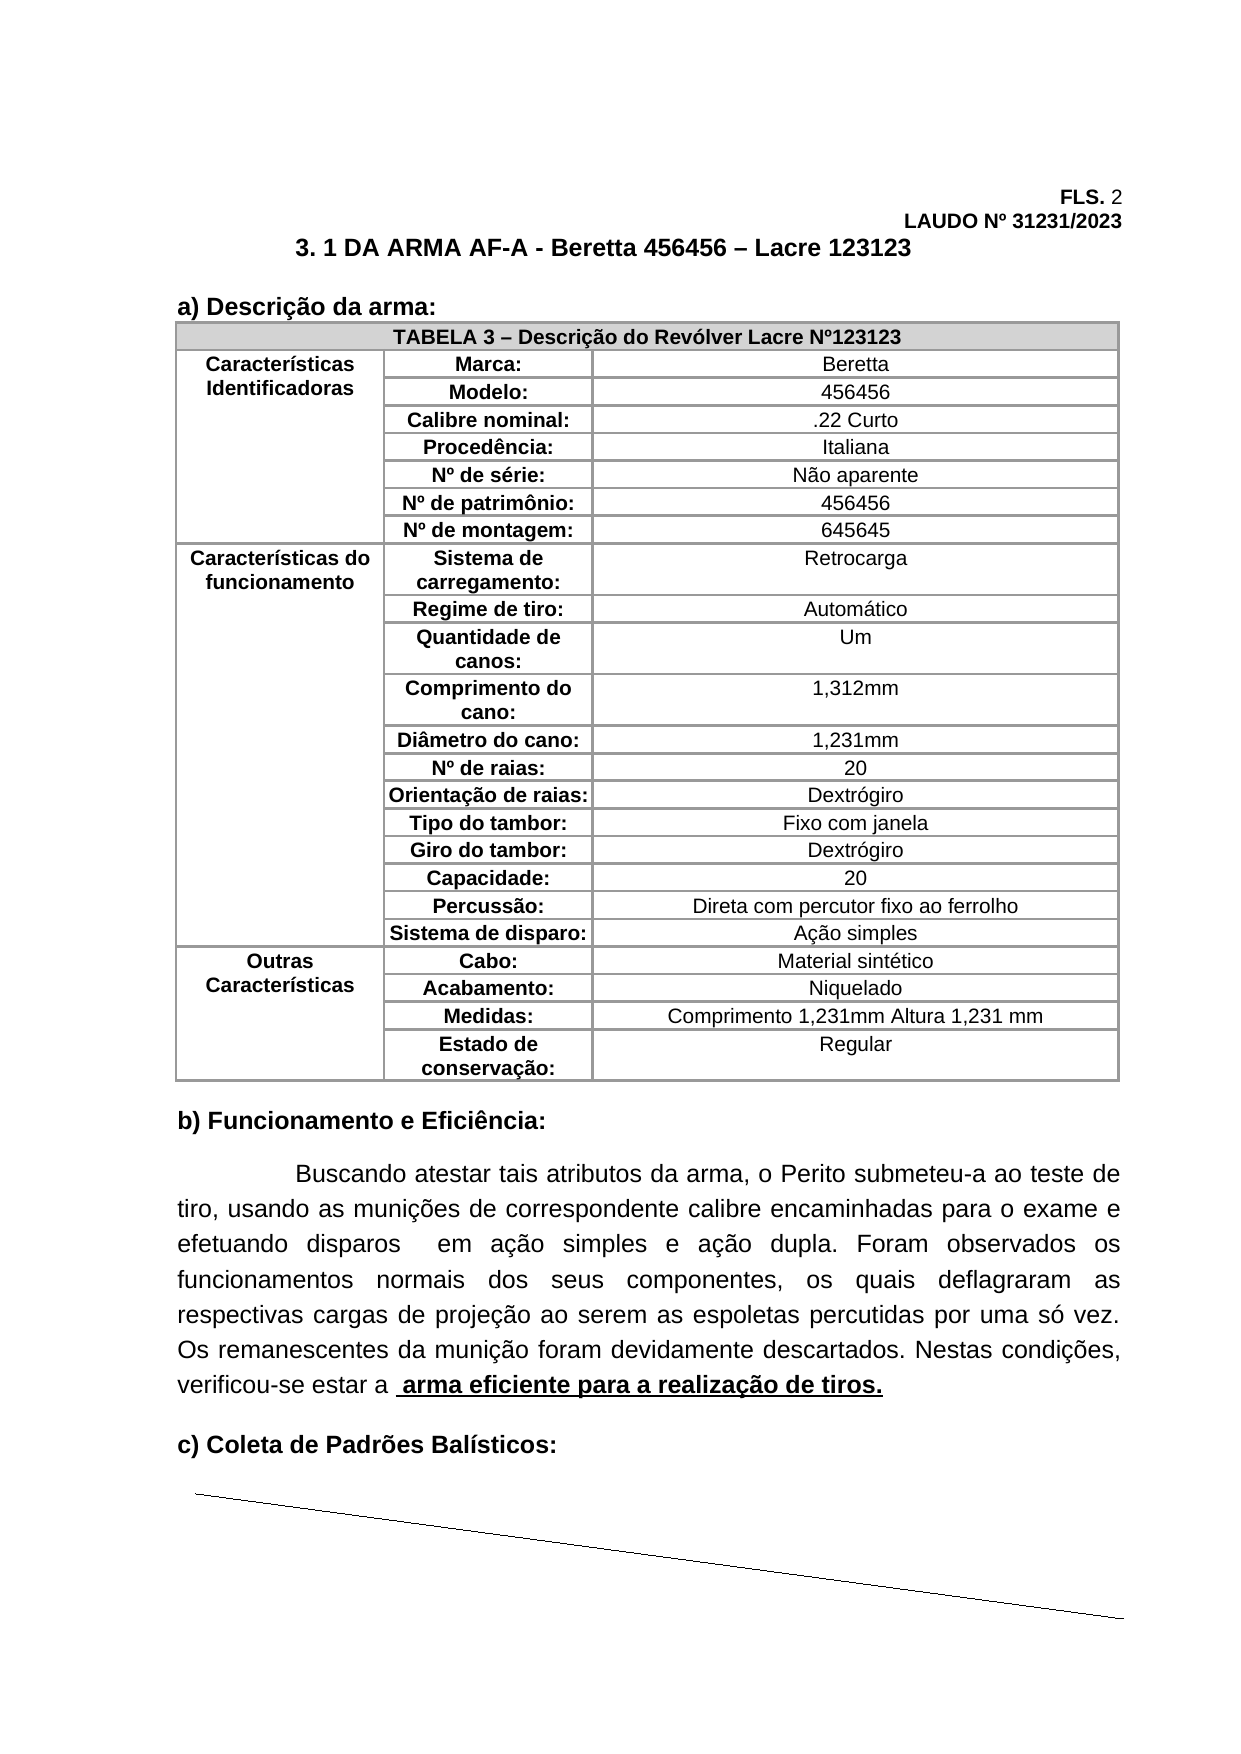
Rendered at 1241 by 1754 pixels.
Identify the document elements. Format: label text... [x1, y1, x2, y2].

table_cell Tipo do tambor: [385, 810, 591, 834]
table_cell Nº de patrimônio: [385, 489, 591, 514]
table_cell Ação simples [594, 920, 1117, 945]
table_cell Beretta [594, 351, 1117, 376]
text 3. 1 DA ARMA AF-A - Beretta 456456 – Lacre 123123 [177, 233, 1122, 262]
table_cell 456456 [594, 379, 1117, 404]
table_cell Características do funcionamento [177, 545, 383, 945]
table_cell Cabo: [385, 948, 591, 973]
table_cell Medidas: [385, 1003, 591, 1028]
table_cell Giro do tambor: [385, 837, 591, 862]
table_cell Procedência: [385, 434, 591, 459]
table_cell 20 [594, 865, 1117, 890]
text c) Coleta de Padrões Balísticos: [177, 1430, 1122, 1458]
table_cell Outras Características [177, 948, 383, 1079]
table_cell 645645 [594, 517, 1117, 542]
table_cell Sistema de carregamento: [385, 545, 591, 593]
table_cell Não aparente [594, 462, 1117, 487]
table_cell Nº de montagem: [385, 517, 591, 542]
table_cell Comprimento do cano: [385, 675, 591, 724]
table_cell Diâmetro do cano: [385, 727, 591, 752]
table_cell Estado de conservação: [385, 1031, 591, 1079]
table_cell Sistema de disparo: [385, 920, 591, 945]
table_cell Dextrógiro [594, 782, 1117, 807]
text Buscando atestar tais atributos da arma, o Perito submeteu-a ao teste de tiro, usando as munições de correspondente calibre encaminhadas para o exame e efetuando disparos em ação simples e ação dupla. Foram observados os funcionamentos normais dos seus componentes, os quais deflagraram as respectivas cargas de projeção ao serem as espoletas percutidas por uma só vez. Os remanescentes da munição foram devidamente descartados. Nestas condições, verificou-se estar a arma eficiente para a realização de tiros. [177, 1159, 1122, 1399]
table_cell Italiana [594, 434, 1117, 459]
table_cell Niquelado [594, 975, 1117, 1000]
table_cell Calibre nominal: [385, 407, 591, 431]
table_cell Fixo com janela [594, 810, 1117, 834]
table_cell Modelo: [385, 379, 591, 404]
text a) Descrição da arma: [177, 292, 1122, 321]
table_cell Nº de série: [385, 462, 591, 487]
table_cell Comprimento 1,231mm Altura 1,231 mm [594, 1003, 1117, 1028]
table_cell 1,312mm [594, 675, 1117, 724]
table_cell Nº de raias: [385, 755, 591, 779]
table_cell 456456 [594, 489, 1117, 514]
table_cell Características Identificadoras [177, 351, 383, 542]
table_cell 20 [594, 755, 1117, 779]
table_cell Retrocarga [594, 545, 1117, 593]
table_cell Acabamento: [385, 975, 591, 1000]
table_cell Dextrógiro [594, 837, 1117, 862]
table_cell Orientação de raias: [385, 782, 591, 807]
table_cell Regime de tiro: [385, 596, 591, 621]
table_cell .22 Curto [594, 407, 1117, 431]
table_cell 1,231mm [594, 727, 1117, 752]
table_cell Capacidade: [385, 865, 591, 890]
table_cell Percussão: [385, 892, 591, 917]
table_cell Um [594, 624, 1117, 673]
table_cell Direta com percutor fixo ao ferrolho [594, 892, 1117, 917]
table_cell Marca: [385, 351, 591, 376]
text b) Funcionamento e Eficiência: [177, 1106, 1122, 1135]
table_cell Quantidade de canos: [385, 624, 591, 673]
table_header TABELA 3 – Descrição do Revólver Lacre Nº123123 [177, 324, 1117, 349]
table_cell Automático [594, 596, 1117, 621]
table_cell Material sintético [594, 948, 1117, 973]
table_cell Regular [594, 1031, 1117, 1079]
